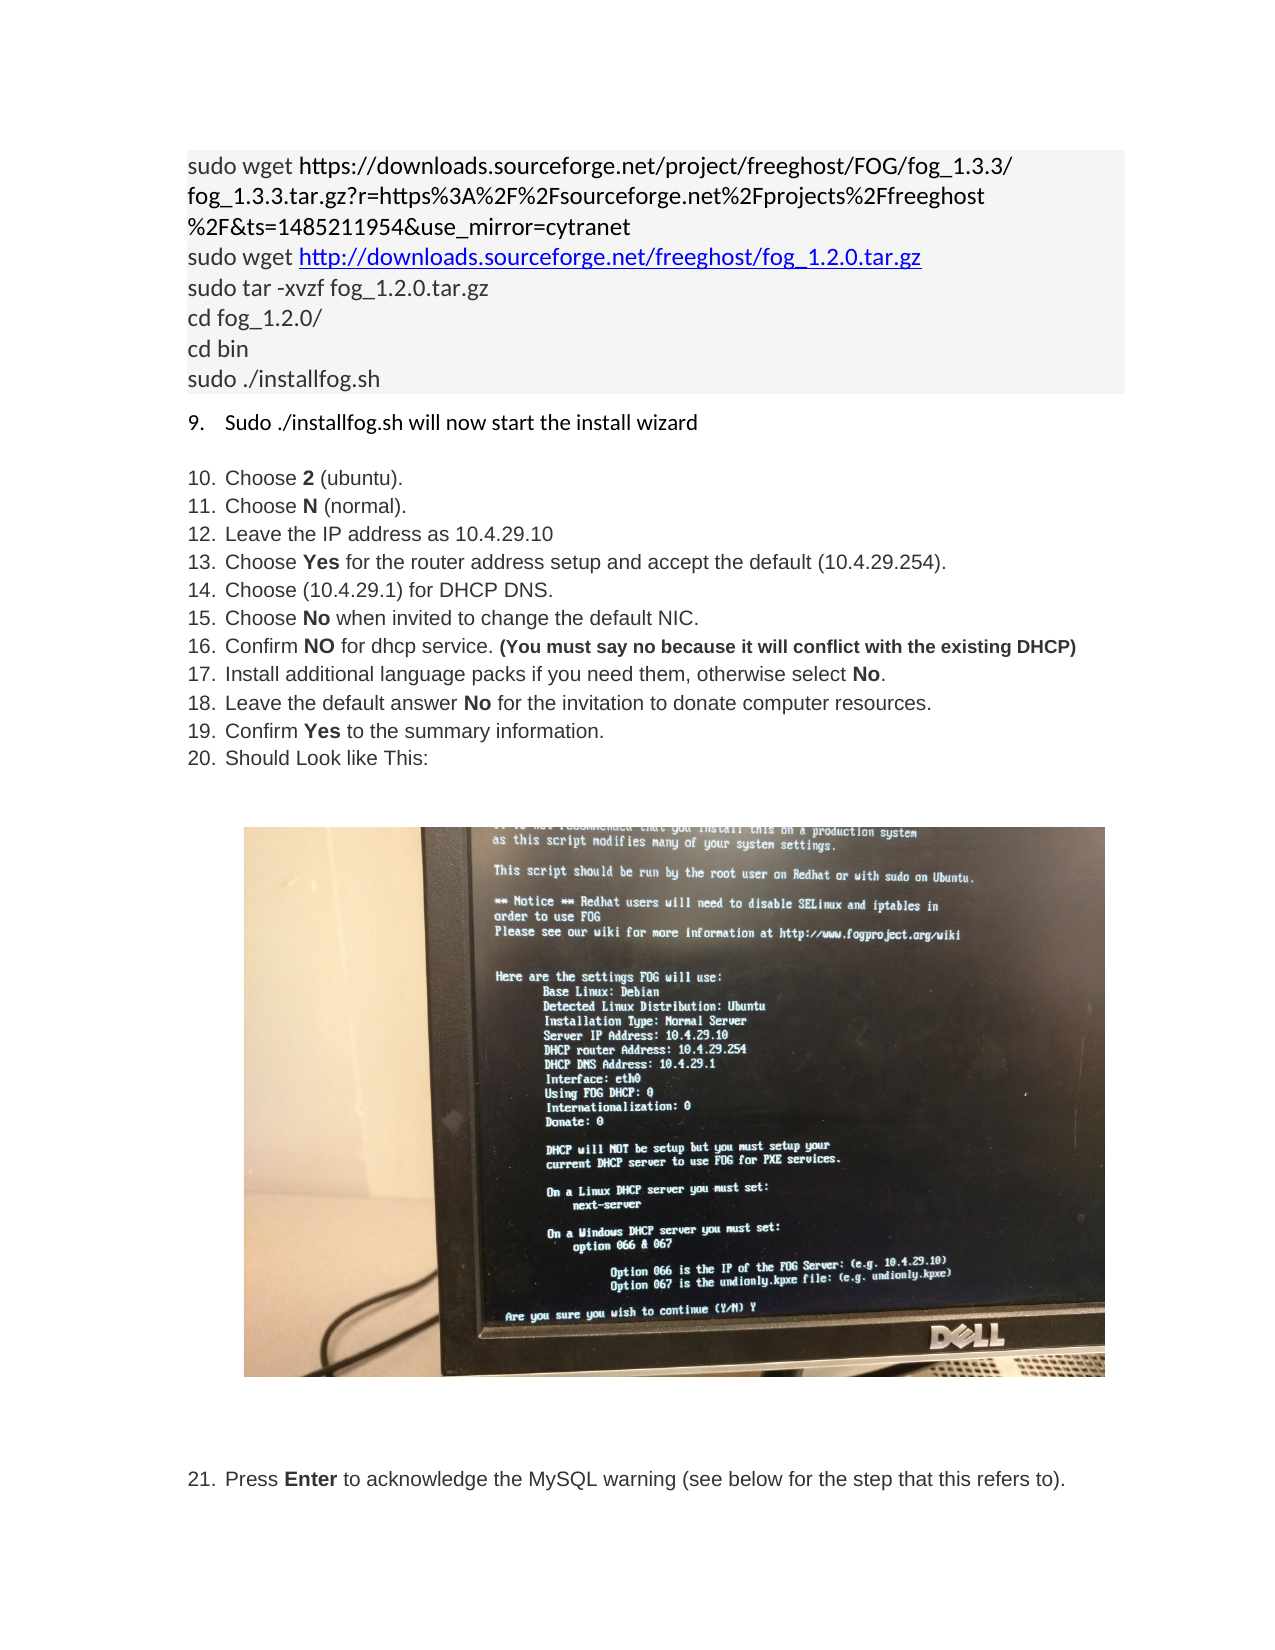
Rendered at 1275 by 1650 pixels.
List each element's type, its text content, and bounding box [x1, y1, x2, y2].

list Confirm NO for dhcp service. (You must say no because it will conflict with the existing DHCP) [187, 630, 1125, 658]
list Press Enter to acknowledge the MySQL warning (see below for the step that this refers to). [187, 1463, 1125, 1491]
text sudo wget https://downloads.sourceforge.net/project/freeghost/FOG/fog_1.3.3/fog_1.3.3.tar.gz?r=https%3A%2F%2Fsourceforge.net%2Fprojects%2Ffreeghost%2F&ts=1485211954&use_mirror=cytranet sudo wget http://downloads.sourceforge.net/freeghost/fog_1.2.0.tar.gz sudo tar -xvzf fog_1.2.0.tar.gz cd fog_1.2.0/ cd bin sudo ./installfog.sh [187, 150, 1125, 394]
list Choose Yes for the router address setup and accept the default (10.4.29.254). [187, 546, 1125, 574]
list Install additional language packs if you need them, otherwise select No. [187, 658, 1125, 686]
list Choose N (normal). [187, 489, 1125, 517]
list Sudo ./installfog.sh will now start the install wizard [187, 408, 1125, 436]
list Leave the default answer No for the invitation to donate computer resources. [187, 686, 1125, 714]
list Should Look like This: [187, 742, 1125, 771]
list Choose No when invited to change the default NIC. [187, 602, 1125, 630]
list Confirm Yes to the summary information. [187, 714, 1125, 742]
list Leave the IP address as 10.4.29.10 [187, 517, 1125, 546]
list Choose (10.4.29.1) for DHCP DNS. [187, 574, 1125, 602]
list Choose 2 (ubuntu). [187, 461, 1125, 489]
